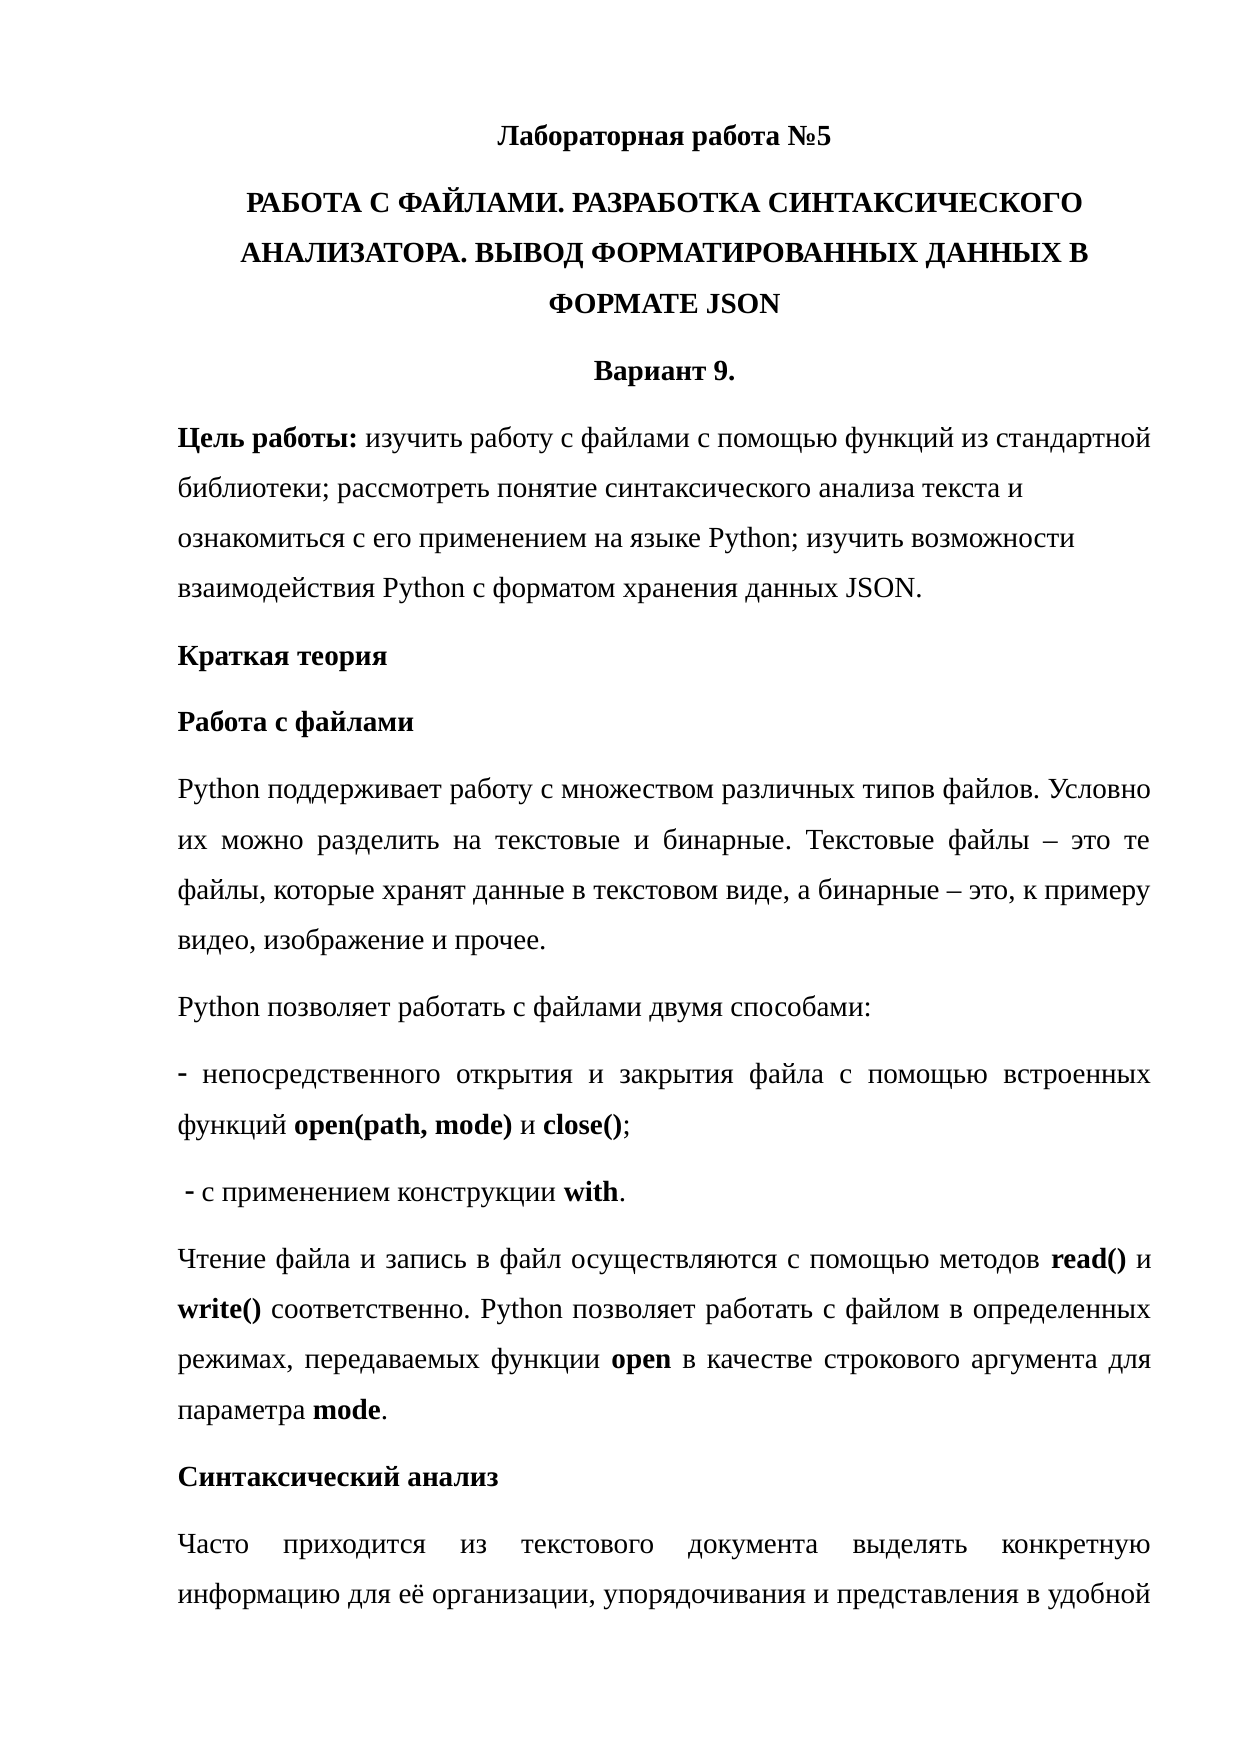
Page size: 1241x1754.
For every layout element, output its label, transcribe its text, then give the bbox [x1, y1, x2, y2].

text непосредственного открытия и закрытия файла с помощью встроенных функций open(path, mode) и close(); [177, 1056, 1152, 1140]
text Синтаксический анализ [177, 1459, 1152, 1492]
text Python поддерживает работу с множеством различных типов файлов. Условно их можно разделить на текстовые и бинарные. Текстовые файлы – это те файлы, которые хранят данные в текстовом виде, а бинарные – это, к примеру видео, изображение и прочее. [177, 772, 1152, 956]
text Python позволяет работать с файлами двумя способами: [177, 989, 1152, 1023]
text РАБОТА С ФАЙЛАМИ. РАЗРАБОТКА СИНТАКСИЧЕСКОГО АНАЛИЗАТОРА. ВЫВОД ФОРМАТИРОВАННЫХ ДАННЫХ В ФОРМАТЕ JSON [177, 185, 1152, 319]
text Лабораторная работа №5 [177, 118, 1152, 152]
text Работа с файлами [177, 704, 1152, 738]
text Вариант 9. [177, 353, 1152, 386]
text Чтение файла и запись в файл осуществляются с помощью методов read() и write() соответственно. Python позволяет работать с файлом в определенных режимах, передаваемых функции open в качестве строкового аргумента для параметра mode. [177, 1241, 1152, 1425]
text Цель работы: изучить работу с файлами с помощью функций из стандартной библиотеки; рассмотреть понятие синтаксического анализа текста и ознакомиться с его применением на языке Python; изучить возможности взаимодействия Python с форматом хранения данных JSON. [177, 420, 1152, 604]
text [177, 1526, 1152, 1610]
text с применением конструкции with. [177, 1174, 1152, 1207]
text Краткая теория [177, 638, 1152, 671]
